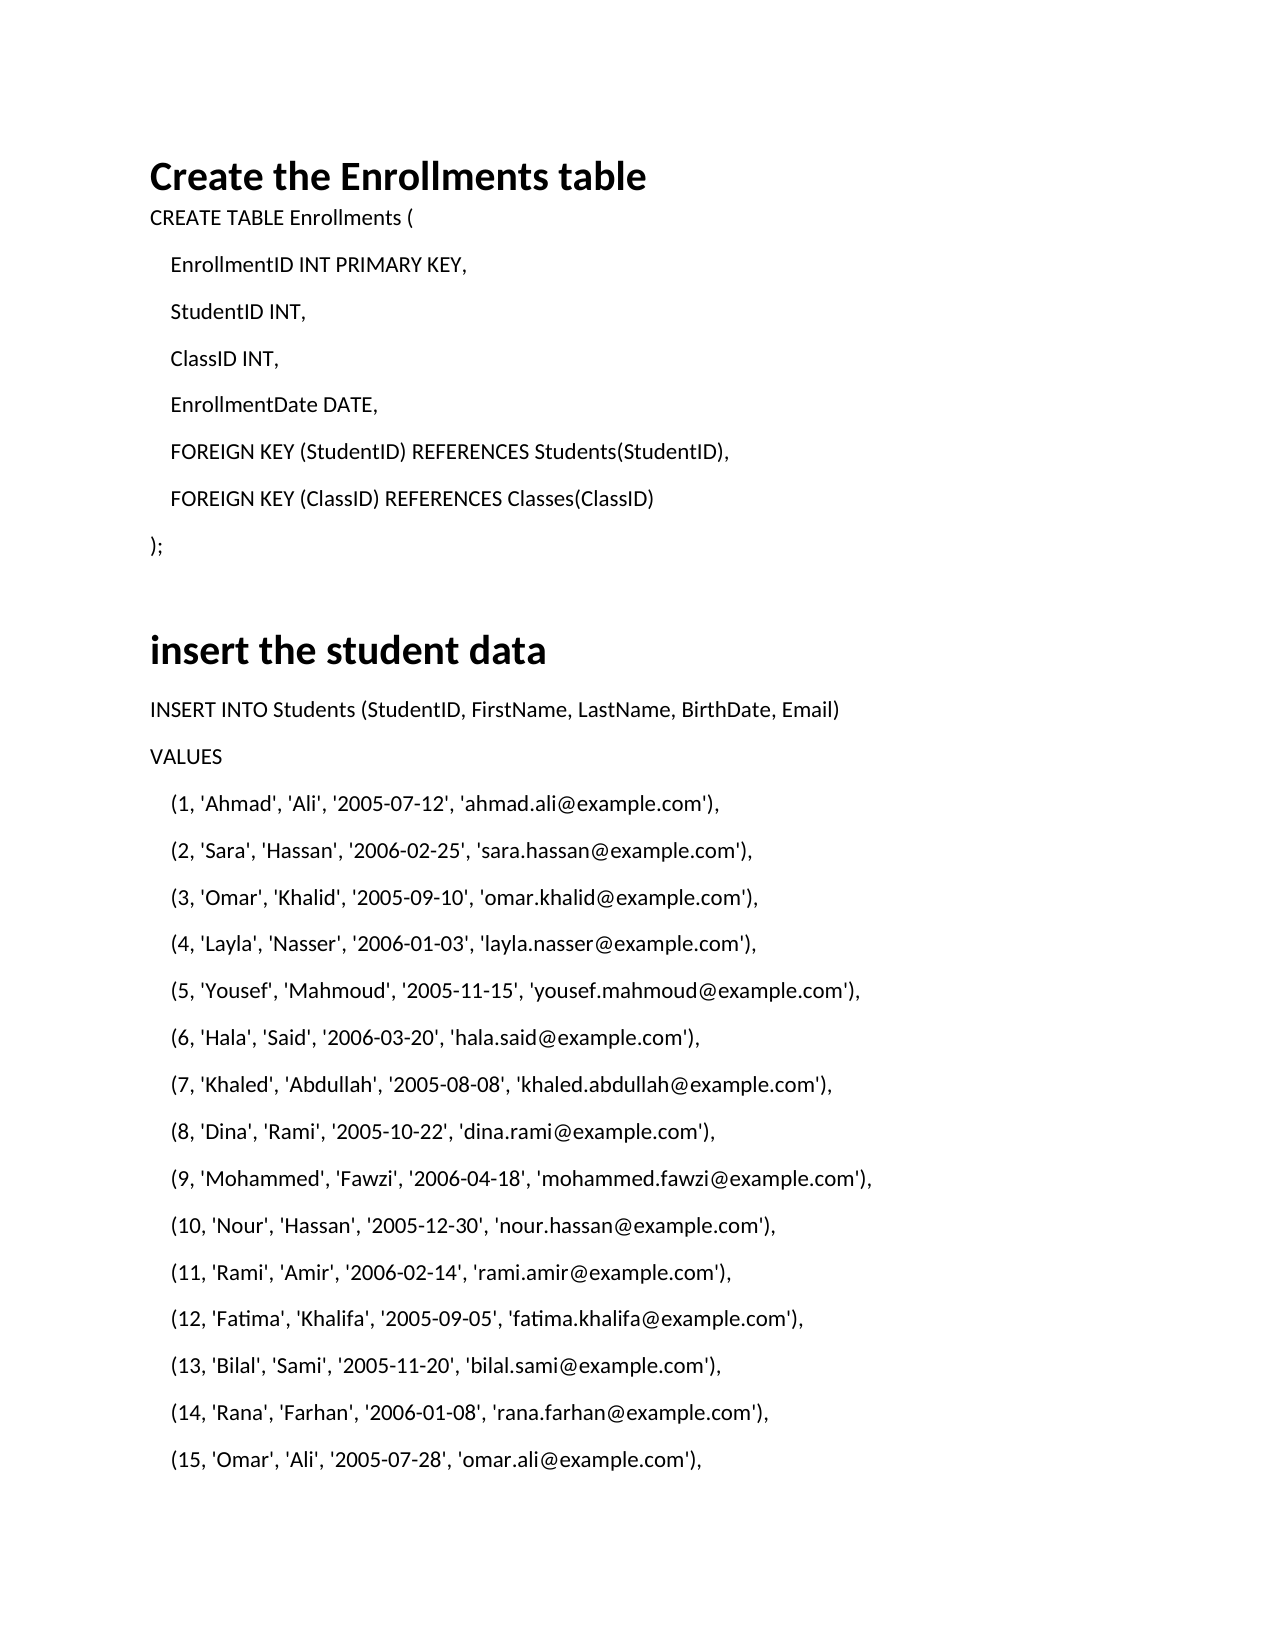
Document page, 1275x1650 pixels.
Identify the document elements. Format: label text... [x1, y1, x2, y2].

text (13, 'Bilal', 'Sami', '2005-11-20', 'bilal.sami@example.com'), [150, 1351, 1125, 1379]
text (4, 'Layla', 'Nasser', '2006-01-03', 'layla.nasser@example.com'), [150, 929, 1125, 958]
text FOREIGN KEY (StudentID) REFERENCES Students(StudentID), [150, 437, 1125, 465]
text EnrollmentDate DATE, [150, 391, 1125, 418]
text (6, 'Hala', 'Said', '2006-03-20', 'hala.said@example.com'), [150, 1023, 1125, 1051]
text StudentID INT, [150, 297, 1125, 325]
text (2, 'Sara', 'Hassan', '2006-02-25', 'sara.hassan@example.com'), [150, 836, 1125, 864]
text (7, 'Khaled', 'Abdullah', '2005-08-08', 'khaled.abdullah@example.com'), [150, 1070, 1125, 1098]
text FOREIGN KEY (ClassID) REFERENCES Classes(ClassID) [150, 484, 1125, 512]
text (8, 'Dina', 'Rami', '2005-10-22', 'dina.rami@example.com'), [150, 1117, 1125, 1145]
text Create the Enrollments table CREATE TABLE Enrollments ( [150, 150, 1125, 231]
text (1, 'Ahmad', 'Ali', '2005-07-12', 'ahmad.ali@example.com'), [150, 789, 1125, 817]
text VALUES [150, 742, 1125, 770]
text EnrollmentID INT PRIMARY KEY, [150, 250, 1125, 278]
text (11, 'Rami', 'Amir', '2006-02-14', 'rami.amir@example.com'), [150, 1258, 1125, 1286]
text (10, 'Nour', 'Hassan', '2005-12-30', 'nour.hassan@example.com'), [150, 1211, 1125, 1239]
text (14, 'Rana', 'Farhan', '2006-01-08', 'rana.farhan@example.com'), [150, 1398, 1125, 1426]
text (15, 'Omar', 'Ali', '2005-07-28', 'omar.ali@example.com'), [150, 1445, 1125, 1473]
text (12, 'Fatima', 'Khalifa', '2005-09-05', 'fatima.khalifa@example.com'), [150, 1304, 1125, 1333]
text ); insert the student data [150, 531, 1125, 674]
text INSERT INTO Students (StudentID, FirstName, LastName, BirthDate, Email) [150, 695, 1125, 723]
text (5, 'Yousef', 'Mahmoud', '2005-11-15', 'yousef.mahmoud@example.com'), [150, 976, 1125, 1004]
text (3, 'Omar', 'Khalid', '2005-09-10', 'omar.khalid@example.com'), [150, 883, 1125, 911]
text ClassID INT, [150, 344, 1125, 372]
text (9, 'Mohammed', 'Fawzi', '2006-04-18', 'mohammed.fawzi@example.com'), [150, 1164, 1125, 1192]
